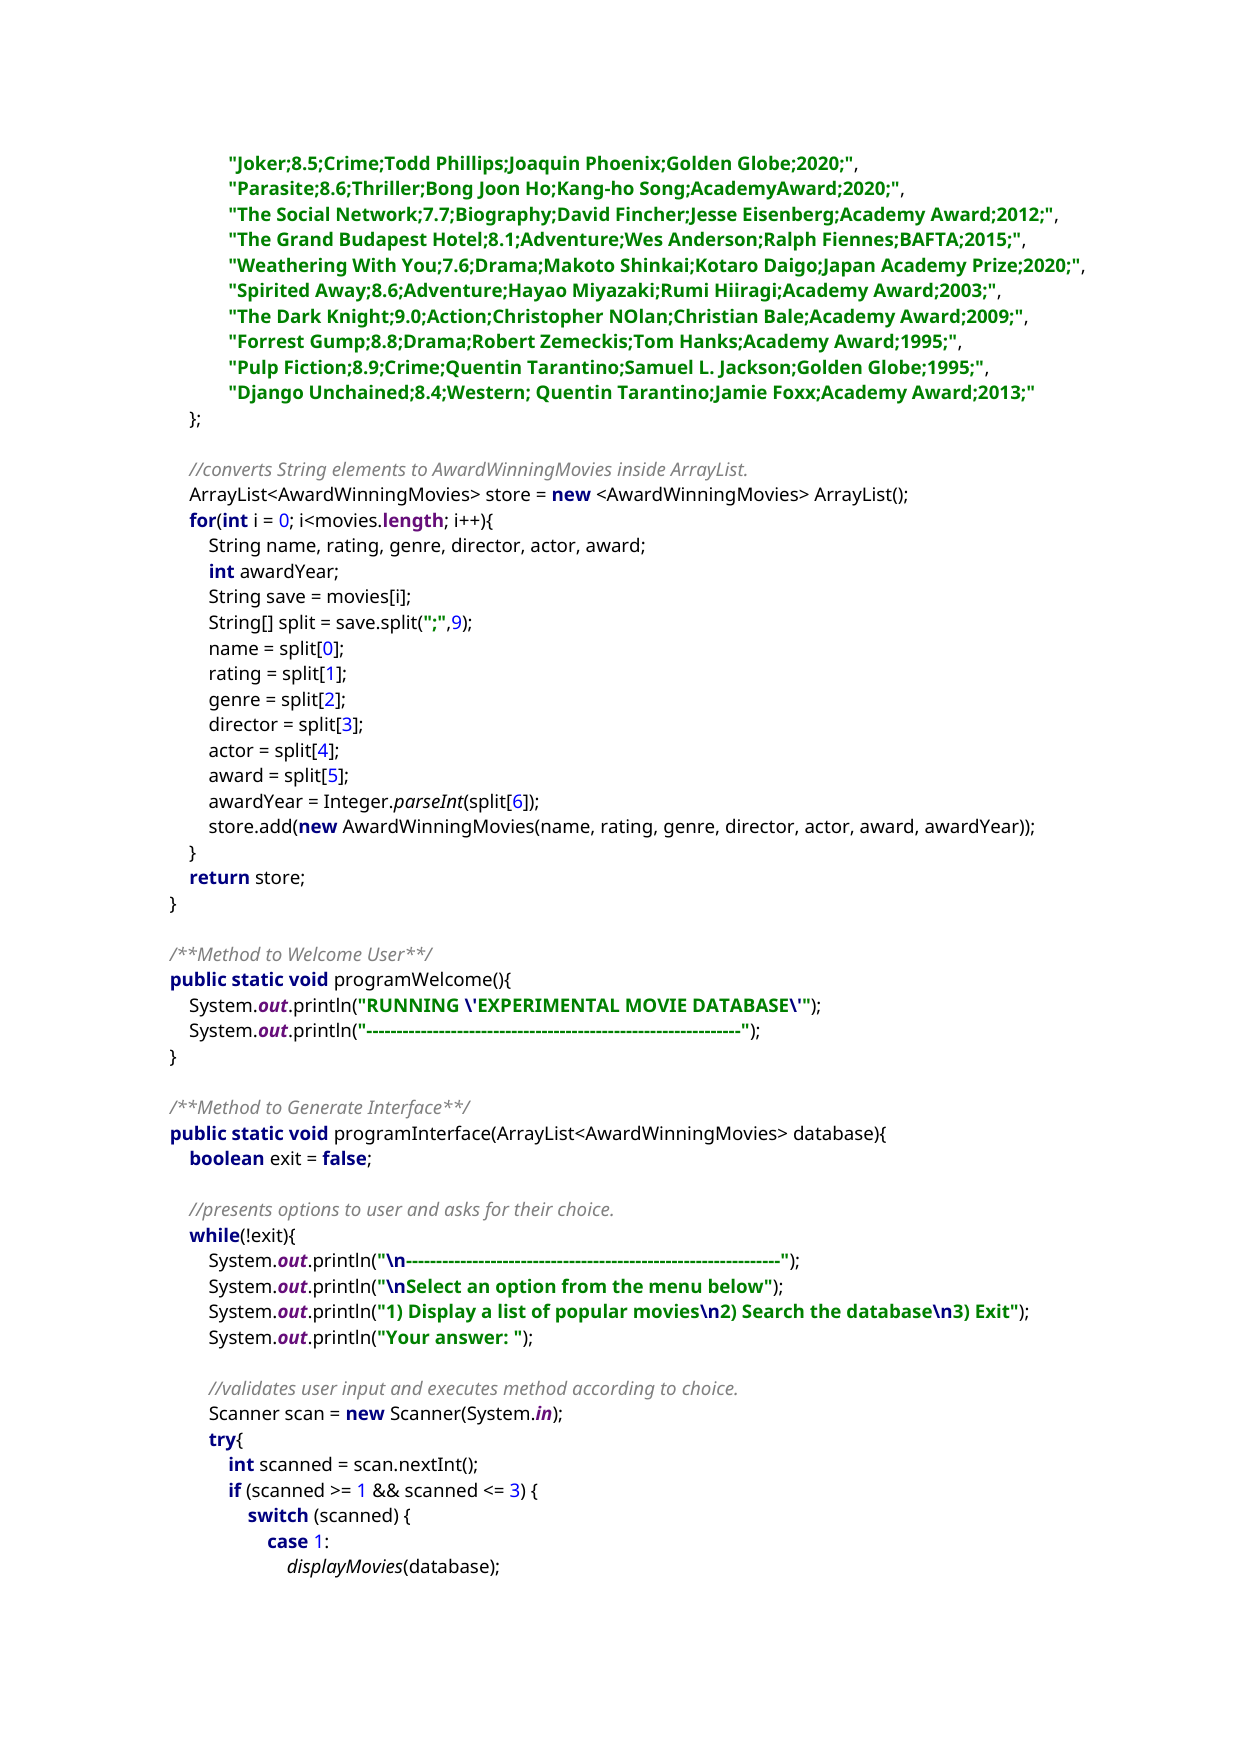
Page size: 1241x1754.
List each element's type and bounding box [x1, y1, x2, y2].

text [150, 150, 1090, 1579]
